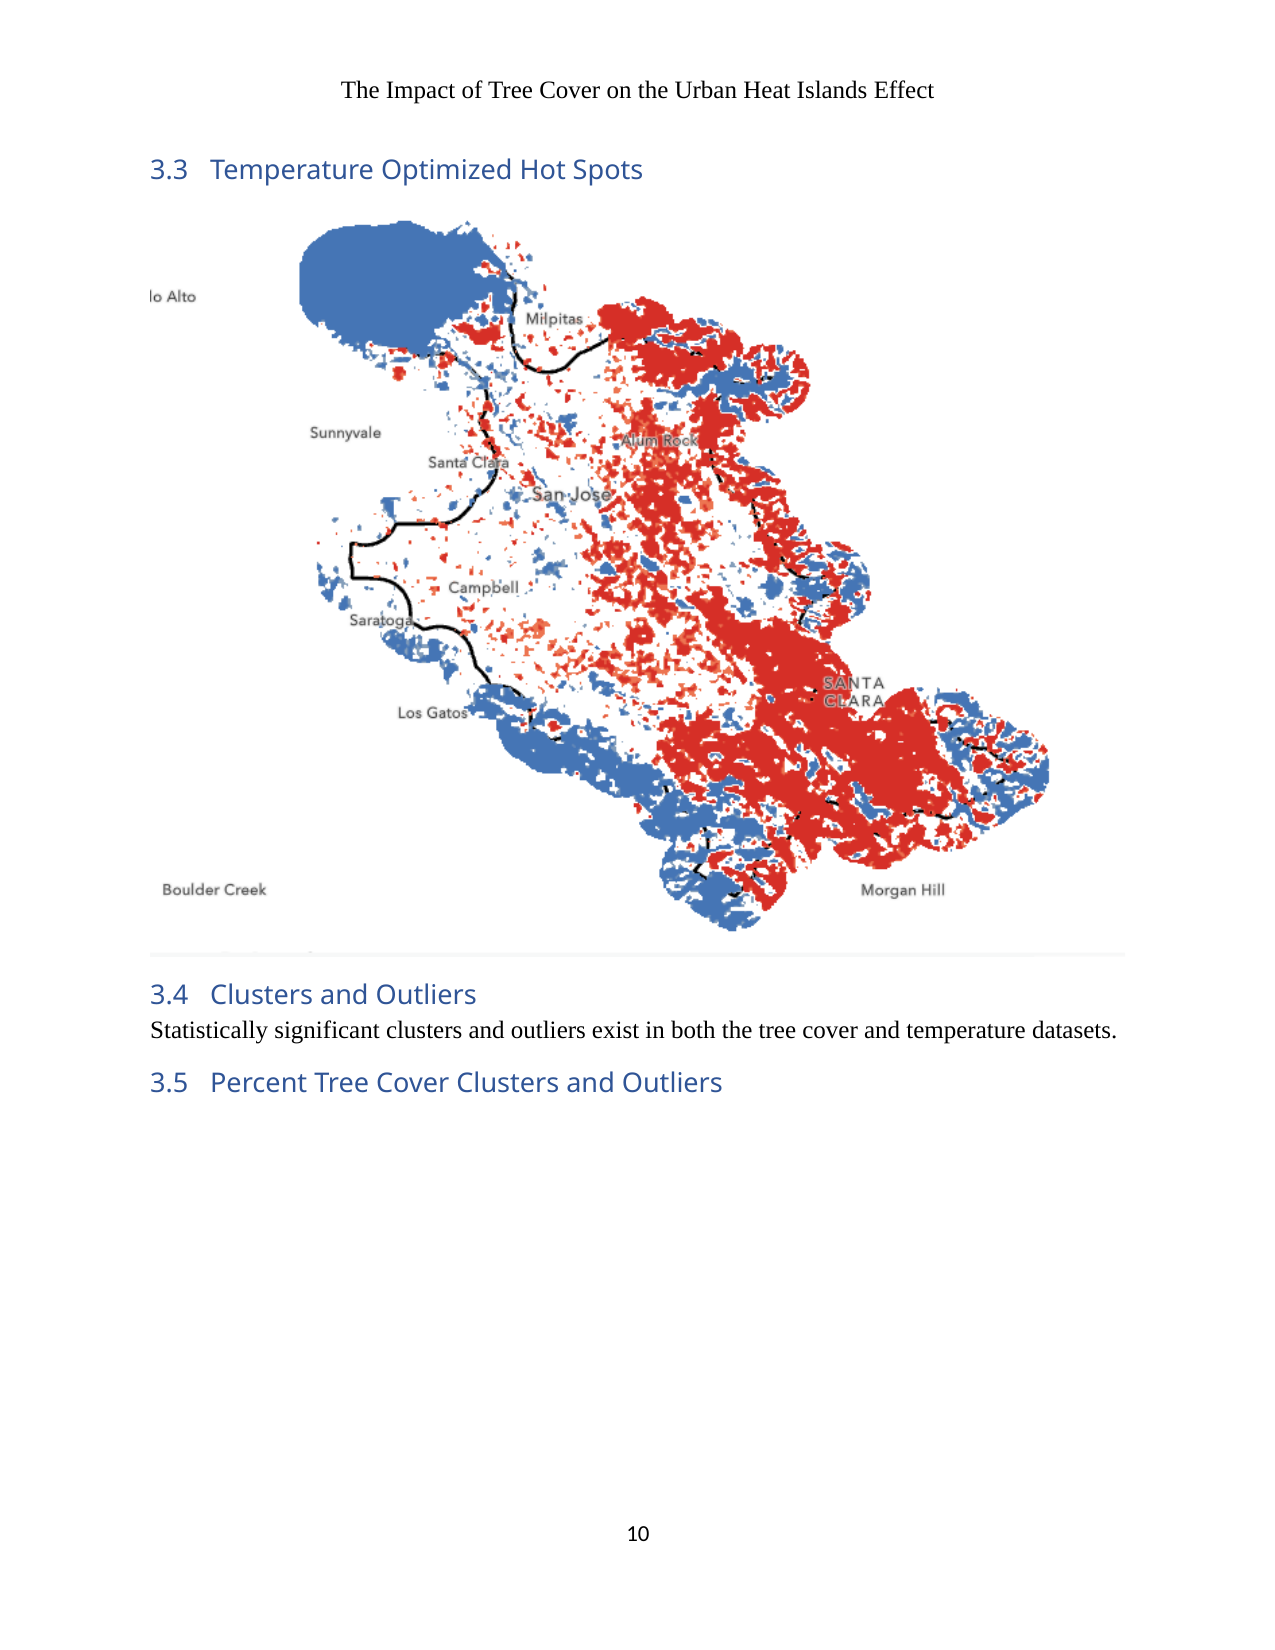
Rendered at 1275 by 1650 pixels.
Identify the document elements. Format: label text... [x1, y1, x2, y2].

subtitle Temperature Optimized Hot Spots [150, 151, 1125, 188]
subtitle Percent Tree Cover Clusters and Outliers [150, 1063, 1125, 1100]
text Statistically significant clusters and outliers exist in both the tree cover and temperature datasets. [150, 1015, 1125, 1044]
picture [150, 190, 1125, 957]
subtitle Clusters and Outliers [150, 976, 1125, 1012]
